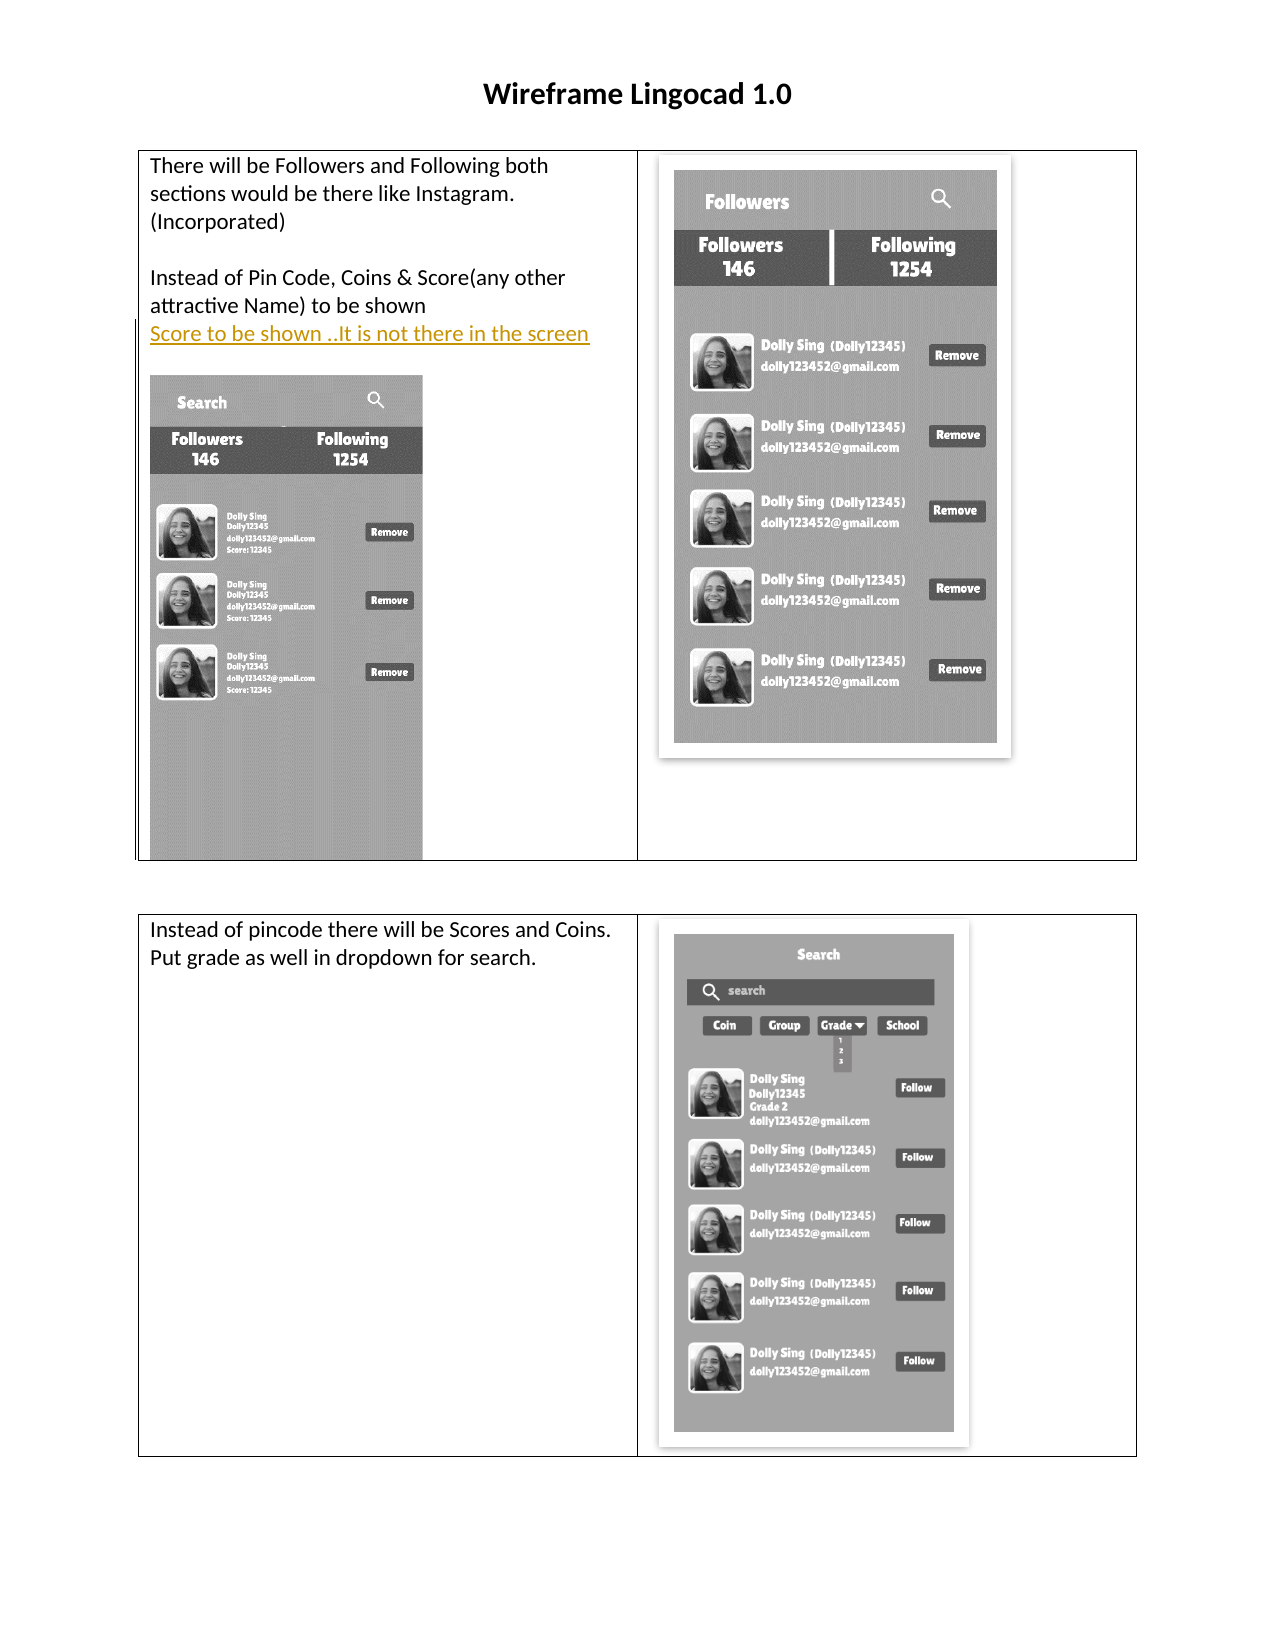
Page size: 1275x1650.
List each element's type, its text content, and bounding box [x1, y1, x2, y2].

table_cell There will be Followers and Following both sections would be there like Instagram. (Incorporated) Instead of Pin Code, Coins & Score(any other attractive Name) to be shown [139, 151, 637, 860]
picture [150, 375, 423, 860]
picture [674, 170, 997, 743]
picture [674, 934, 954, 1432]
table_cell [638, 151, 1136, 860]
table_header Instead of pincode there will be Scores and Coins. Put grade as well in dropdown for search. [139, 915, 637, 1456]
table_header [638, 915, 1136, 1456]
